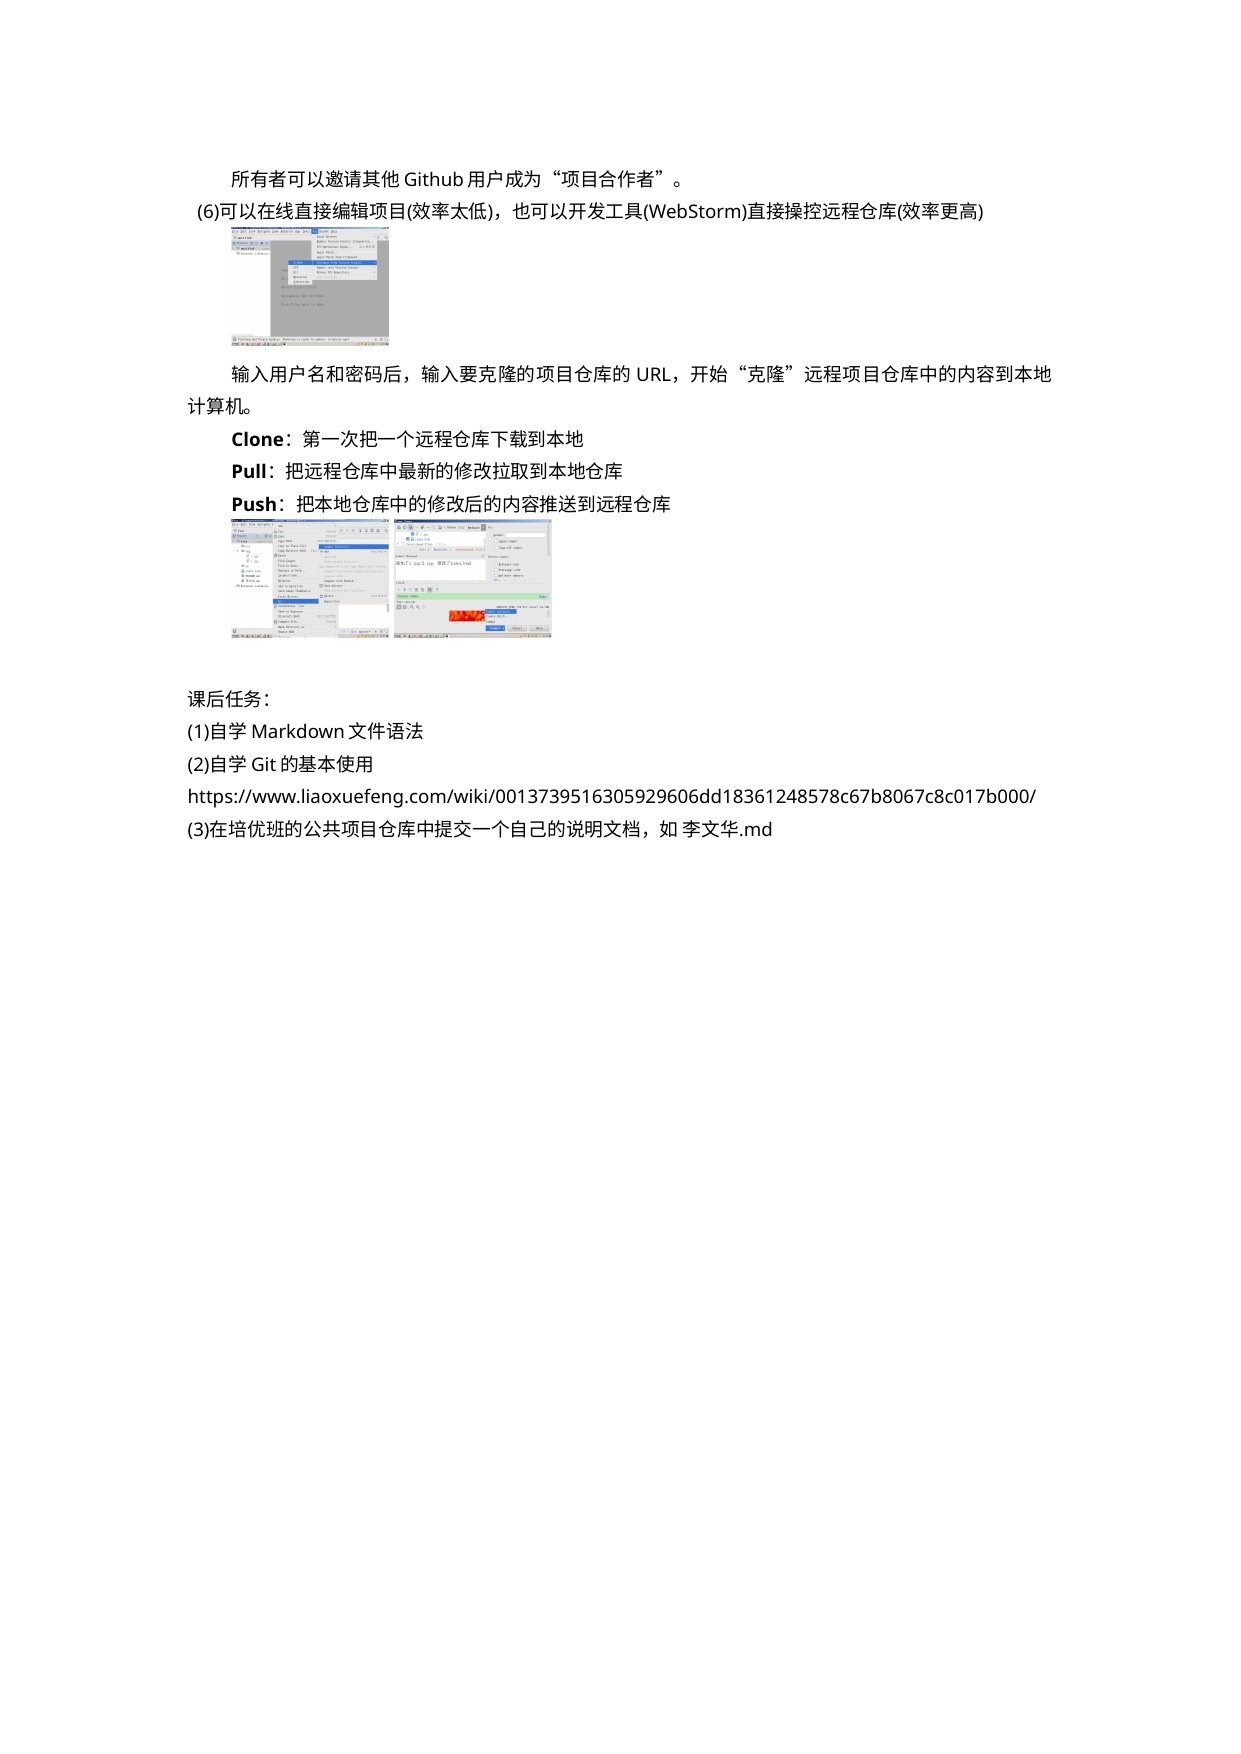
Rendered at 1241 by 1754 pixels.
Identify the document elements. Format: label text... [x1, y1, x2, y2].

text 输入用户名和密码后，输入要克隆的项目仓库的URL，开始“克隆”远程项目仓库中的内容到本地计算机。 [187, 357, 1053, 422]
text (2)自学Git的基本使用 [187, 747, 1053, 779]
text 课后任务： [187, 682, 1053, 714]
text (3)在培优班的公共项目仓库中提交一个自己的说明文档，如 李文华.md [187, 812, 1053, 844]
picture [231, 519, 389, 638]
text (1)自学Markdown文件语法 [187, 714, 1053, 747]
text 所有者可以邀请其他Github用户成为“项目合作者”。 [187, 162, 1053, 194]
text Push：把本地仓库中的修改后的内容推送到远程仓库 [187, 487, 1053, 519]
text Pull：把远程仓库中最新的修改拉取到本地仓库 [187, 454, 1053, 487]
text https://www.liaoxuefeng.com/wiki/0013739516305929606dd18361248578c67b8067c8c017b000/ [187, 779, 1053, 812]
picture [231, 227, 389, 346]
text Clone：第一次把一个远程仓库下载到本地 [187, 422, 1053, 454]
picture [393, 519, 552, 638]
text (6)可以在线直接编辑项目(效率太低)，也可以开发工具(WebStorm)直接操控远程仓库(效率更高) [187, 194, 1053, 227]
